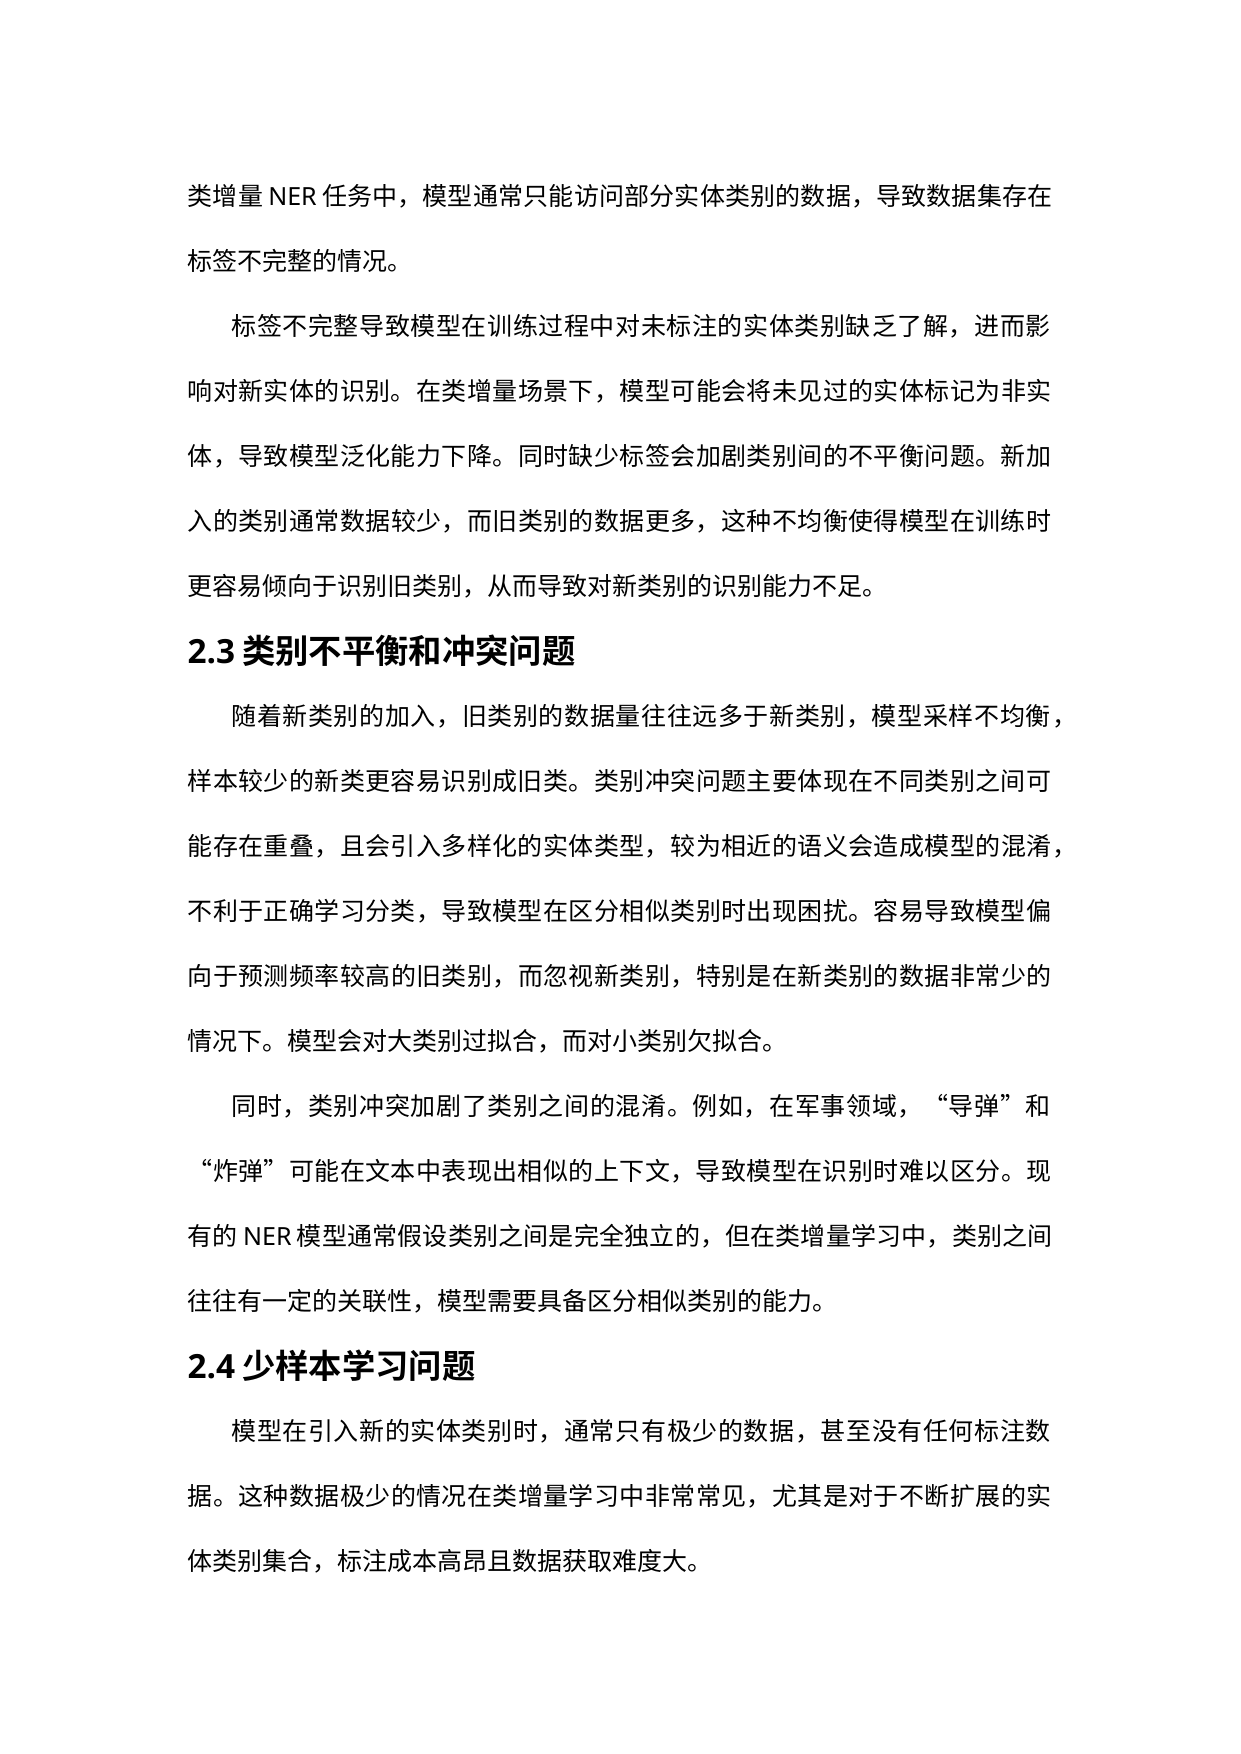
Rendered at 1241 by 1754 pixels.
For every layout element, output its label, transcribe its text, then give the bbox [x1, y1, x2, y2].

text 2.4少样本学习问题 [187, 1332, 1053, 1397]
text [187, 162, 1053, 292]
text 标签不完整导致模型在训练过程中对未标注的实体类别缺乏了解，进而影响对新实体的识别。在类增量场景下，模型可能会将未见过的实体标记为非实体，导致模型泛化能力下降。同时缺少标签会加剧类别间的不平衡问题。新加入的类别通常数据较少，而旧类别的数据更多，这种不均衡使得模型在训练时更容易倾向于识别旧类别，从而导致对新类别的识别能力不足。 [187, 292, 1053, 617]
text 随着新类别的加入，旧类别的数据量往往远多于新类别，模型采样不均衡，样本较少的新类更容易识别成旧类。类别冲突问题主要体现在不同类别之间可能存在重叠，且会引入多样化的实体类型，较为相近的语义会造成模型的混淆，不利于正确学习分类，导致模型在区分相似类别时出现困扰。容易导致模型偏向于预测频率较高的旧类别，而忽视新类别，特别是在新类别的数据非常少的情况下。模型会对大类别过拟合，而对小类别欠拟合。 [187, 682, 1053, 1072]
text 同时，类别冲突加剧了类别之间的混淆。例如，在军事领域，“导弹”和“炸弹”可能在文本中表现出相似的上下文，导致模型在识别时难以区分。现有的NER模型通常假设类别之间是完全独立的，但在类增量学习中，类别之间往往有一定的关联性，模型需要具备区分相似类别的能力。 [187, 1072, 1053, 1332]
text 模型在引入新的实体类别时，通常只有极少的数据，甚至没有任何标注数据。这种数据极少的情况在类增量学习中非常常见，尤其是对于不断扩展的实体类别集合，标注成本高昂且数据获取难度大。 [187, 1397, 1053, 1592]
text 2.3类别不平衡和冲突问题 [187, 617, 1053, 682]
